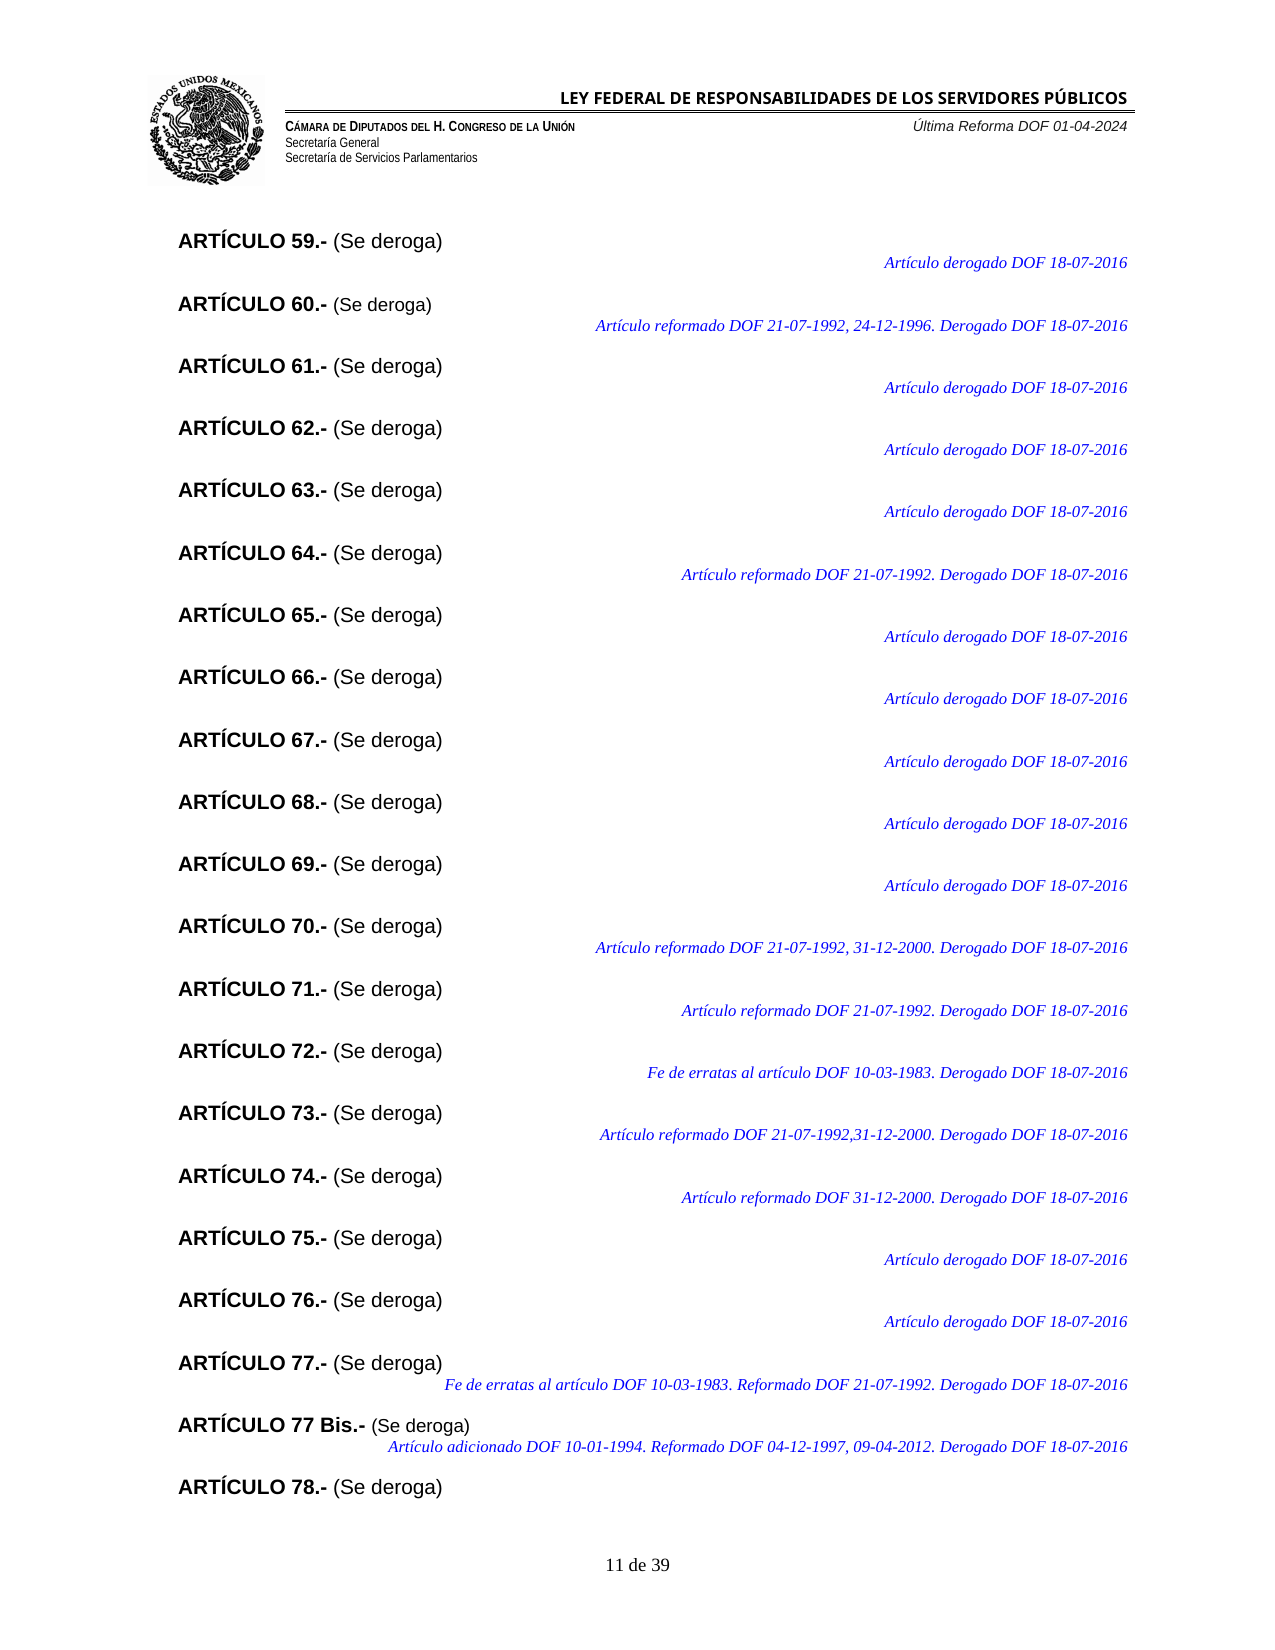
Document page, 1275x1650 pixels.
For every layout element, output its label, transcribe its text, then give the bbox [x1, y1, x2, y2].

text Artículo derogado DOF 18-07-2016 [148, 1312, 1127, 1331]
text Artículo derogado DOF 18-07-2016 [148, 689, 1127, 708]
text Fe de erratas al artículo DOF 10-03-1983. Reformado DOF 21-07-1992. Derogado DOF 18-07-2016 [178, 1374, 1127, 1393]
text ARTÍCULO 62.- (Se deroga) [148, 416, 1127, 440]
text Artículo adicionado DOF 10-01-1994. Reformado DOF 04-12-1997, 09-04-2012. Derogado DOF 18-07-2016 [148, 1437, 1127, 1456]
text ARTÍCULO 71.- (Se deroga) [148, 977, 1127, 1001]
text Artículo derogado DOF 18-07-2016 [148, 751, 1127, 771]
text ARTÍCULO 70.- (Se deroga) [148, 914, 1127, 938]
text ARTÍCULO 66.- (Se deroga) [148, 665, 1127, 689]
text ARTÍCULO 65.- (Se deroga) [148, 603, 1127, 627]
text ARTÍCULO 76.- (Se deroga) [148, 1288, 1127, 1312]
text ARTÍCULO 59.- (Se deroga) [148, 229, 1127, 253]
text ARTÍCULO 68.- (Se deroga) [148, 790, 1127, 814]
text Artículo reformado DOF 21-07-1992, 31-12-2000. Derogado DOF 18-07-2016 [148, 938, 1127, 957]
text ARTÍCULO 78.- (Se deroga) [148, 1475, 1127, 1499]
text Artículo derogado DOF 18-07-2016 [148, 502, 1127, 521]
text ARTÍCULO 69.- (Se deroga) [148, 852, 1127, 876]
text ARTÍCULO 77 Bis.- (Se deroga) [148, 1413, 1127, 1437]
text Artículo reformado DOF 31-12-2000. Derogado DOF 18-07-2016 [148, 1187, 1127, 1207]
text Artículo derogado DOF 18-07-2016 [148, 253, 1127, 272]
text ARTÍCULO 63.- (Se deroga) [148, 478, 1127, 502]
text Fe de erratas al artículo DOF 10-03-1983. Derogado DOF 18-07-2016 [148, 1063, 1127, 1082]
text Artículo reformado DOF 21-07-1992. Derogado DOF 18-07-2016 [178, 564, 1127, 584]
text Artículo derogado DOF 18-07-2016 [148, 440, 1127, 459]
text Artículo derogado DOF 18-07-2016 [148, 378, 1127, 397]
text Artículo reformado DOF 21-07-1992,31-12-2000. Derogado DOF 18-07-2016 [148, 1125, 1127, 1144]
text Artículo derogado DOF 18-07-2016 [148, 876, 1127, 895]
text ARTÍCULO 75.- (Se deroga) [148, 1226, 1127, 1250]
text Artículo derogado DOF 18-07-2016 [148, 627, 1127, 646]
text Artículo reformado DOF 21-07-1992. Derogado DOF 18-07-2016 [148, 1001, 1127, 1020]
text ARTÍCULO 73.- (Se deroga) [148, 1101, 1127, 1125]
text ARTÍCULO 77.- (Se deroga) [148, 1350, 1127, 1374]
text ARTÍCULO 74.- (Se deroga) [148, 1163, 1127, 1187]
text Artículo derogado DOF 18-07-2016 [148, 1250, 1127, 1269]
text ARTÍCULO 61.- (Se deroga) [148, 354, 1127, 378]
text ARTÍCULO 72.- (Se deroga) [148, 1039, 1127, 1063]
text Artículo derogado DOF 18-07-2016 [148, 814, 1127, 833]
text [148, 315, 1127, 334]
text ARTÍCULO 60.- (Se deroga) [148, 291, 1127, 315]
text ARTÍCULO 64.- (Se deroga) [148, 541, 1127, 564]
text ARTÍCULO 67.- (Se deroga) [148, 727, 1127, 751]
